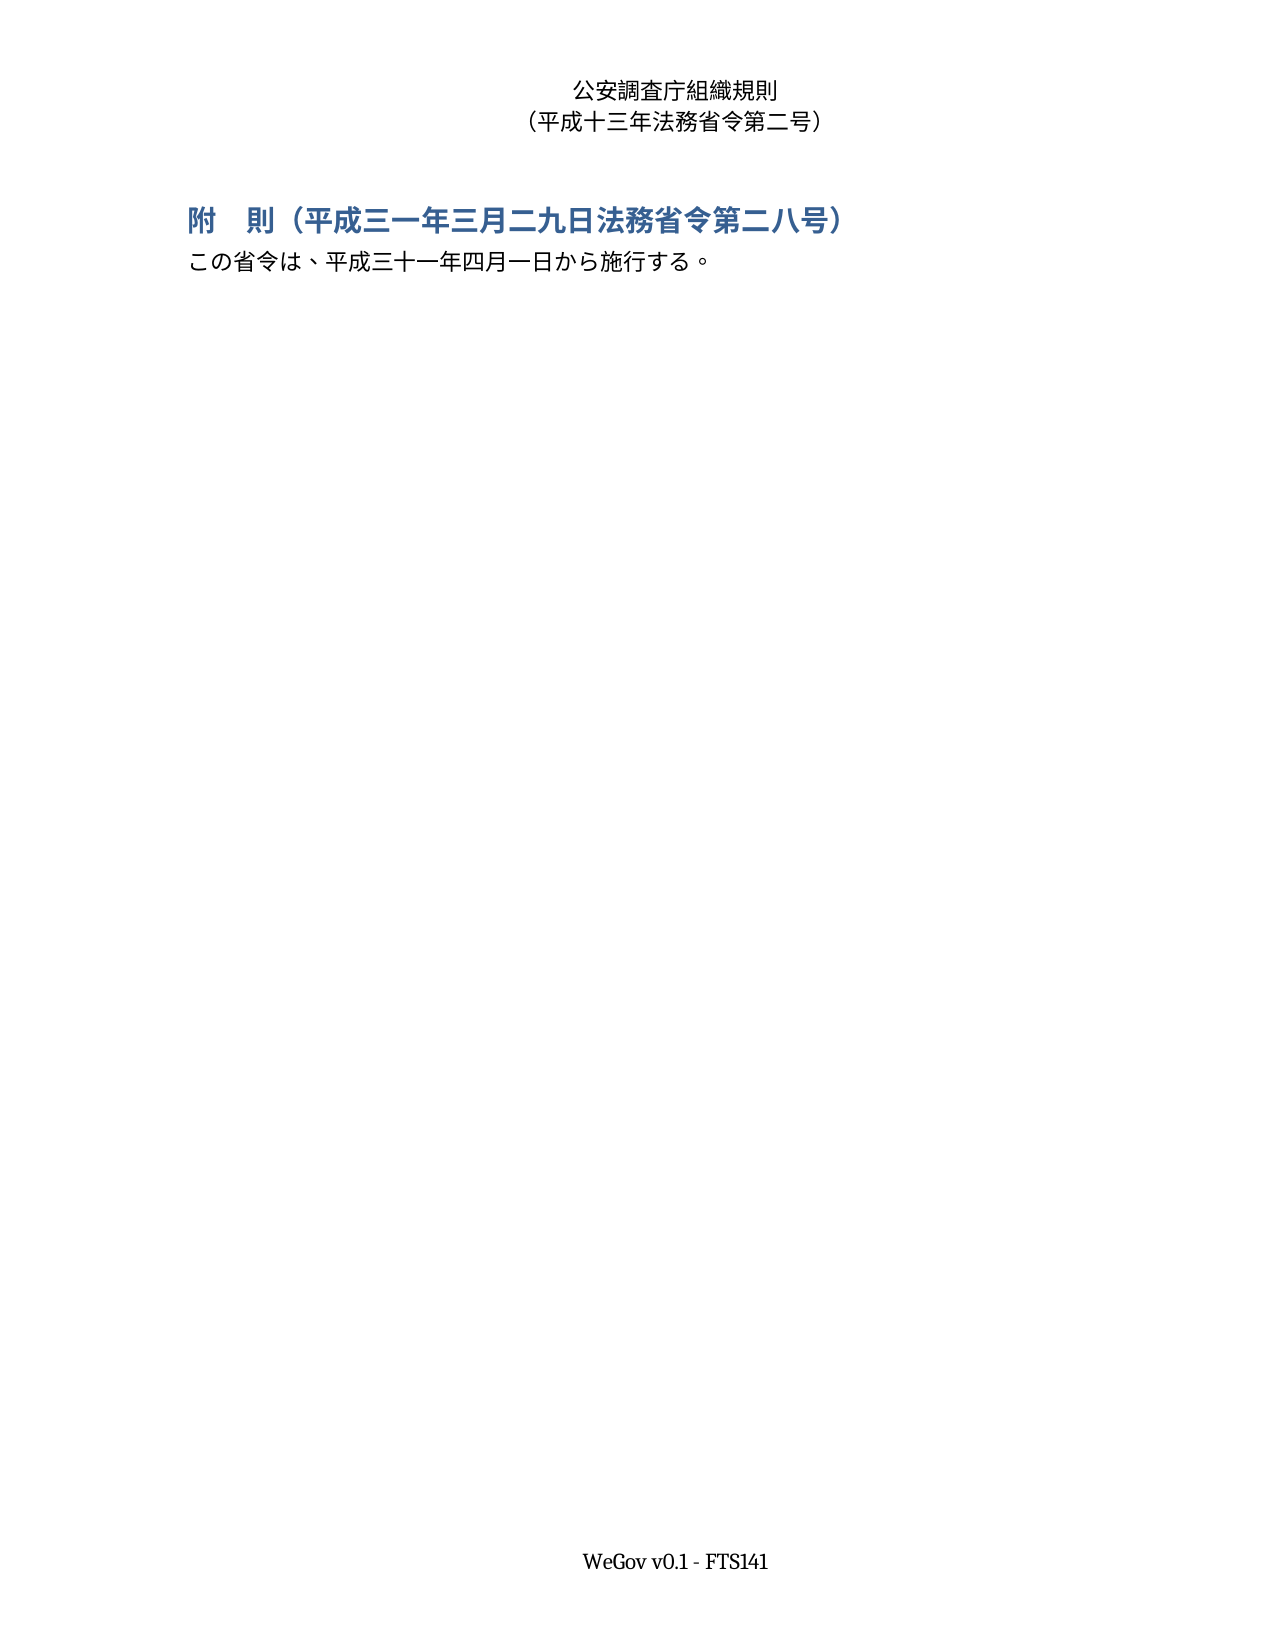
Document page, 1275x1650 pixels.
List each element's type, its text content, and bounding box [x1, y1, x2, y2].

subtitle 附 則（平成三一年三月二九日法務省令第二八号） [187, 200, 1087, 240]
text この省令は、平成三十一年四月一日から施行する。 [187, 246, 1087, 277]
